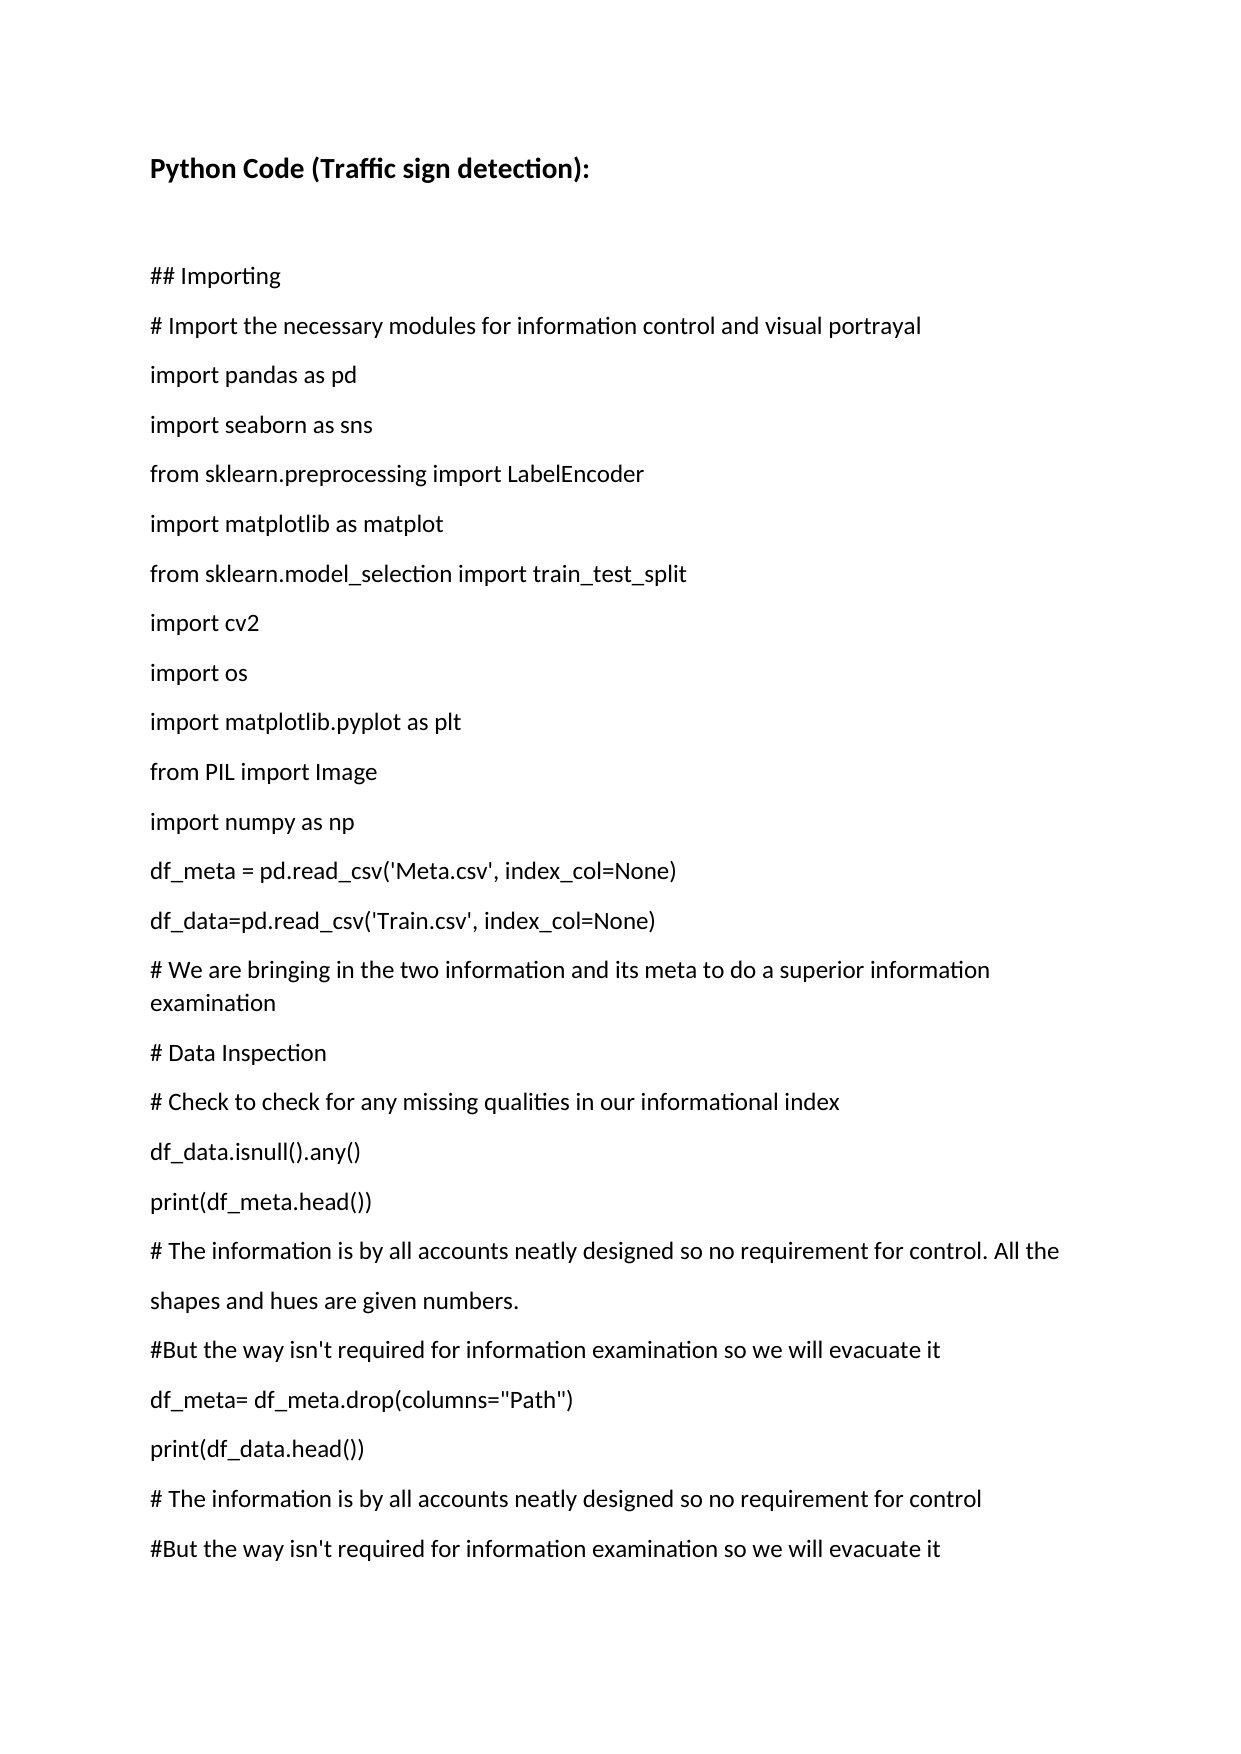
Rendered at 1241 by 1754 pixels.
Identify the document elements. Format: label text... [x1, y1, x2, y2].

text # Check to check for any missing qualities in our informational index [150, 1086, 1090, 1117]
text import os [150, 657, 1090, 687]
text import matplotlib.pyplot as plt [150, 706, 1090, 737]
text df_meta= df_meta.drop(columns="Path") [150, 1384, 1090, 1414]
text df_data=pd.read_csv('Train.csv', index_col=None) [150, 905, 1090, 935]
text df_meta = pd.read_csv('Meta.csv', index_col=None) [150, 855, 1090, 886]
text import matplotlib as matplot [150, 508, 1090, 539]
text # The information is by all accounts neatly designed so no requirement for control [150, 1483, 1090, 1514]
text from PIL import Image [150, 756, 1090, 787]
text print(df_data.head()) [150, 1433, 1090, 1464]
text #But the way isn't required for information examination so we will evacuate it [150, 1334, 1090, 1365]
text shapes and hues are given numbers. [150, 1285, 1090, 1315]
text # Import the necessary modules for information control and visual portrayal [150, 310, 1090, 340]
text Python Code (Traffic sign detection): [150, 150, 1090, 186]
text # The information is by all accounts neatly designed so no requirement for control. All the [150, 1235, 1090, 1266]
text import pandas as pd [150, 359, 1090, 390]
text # Data Inspection [150, 1037, 1090, 1067]
text ## Importing [150, 260, 1090, 291]
text df_data.isnull().any() [150, 1136, 1090, 1167]
text # We are bringing in the two information and its meta to do a superior information examination [150, 954, 1090, 1018]
text from sklearn.preprocessing import LabelEncoder [150, 458, 1090, 489]
text from sklearn.model_selection import train_test_split [150, 558, 1090, 588]
text import cv2 [150, 607, 1090, 638]
text import seaborn as sns [150, 409, 1090, 439]
text #But the way isn't required for information examination so we will evacuate it [150, 1533, 1090, 1563]
text print(df_meta.head()) [150, 1186, 1090, 1216]
text import numpy as np [150, 806, 1090, 836]
